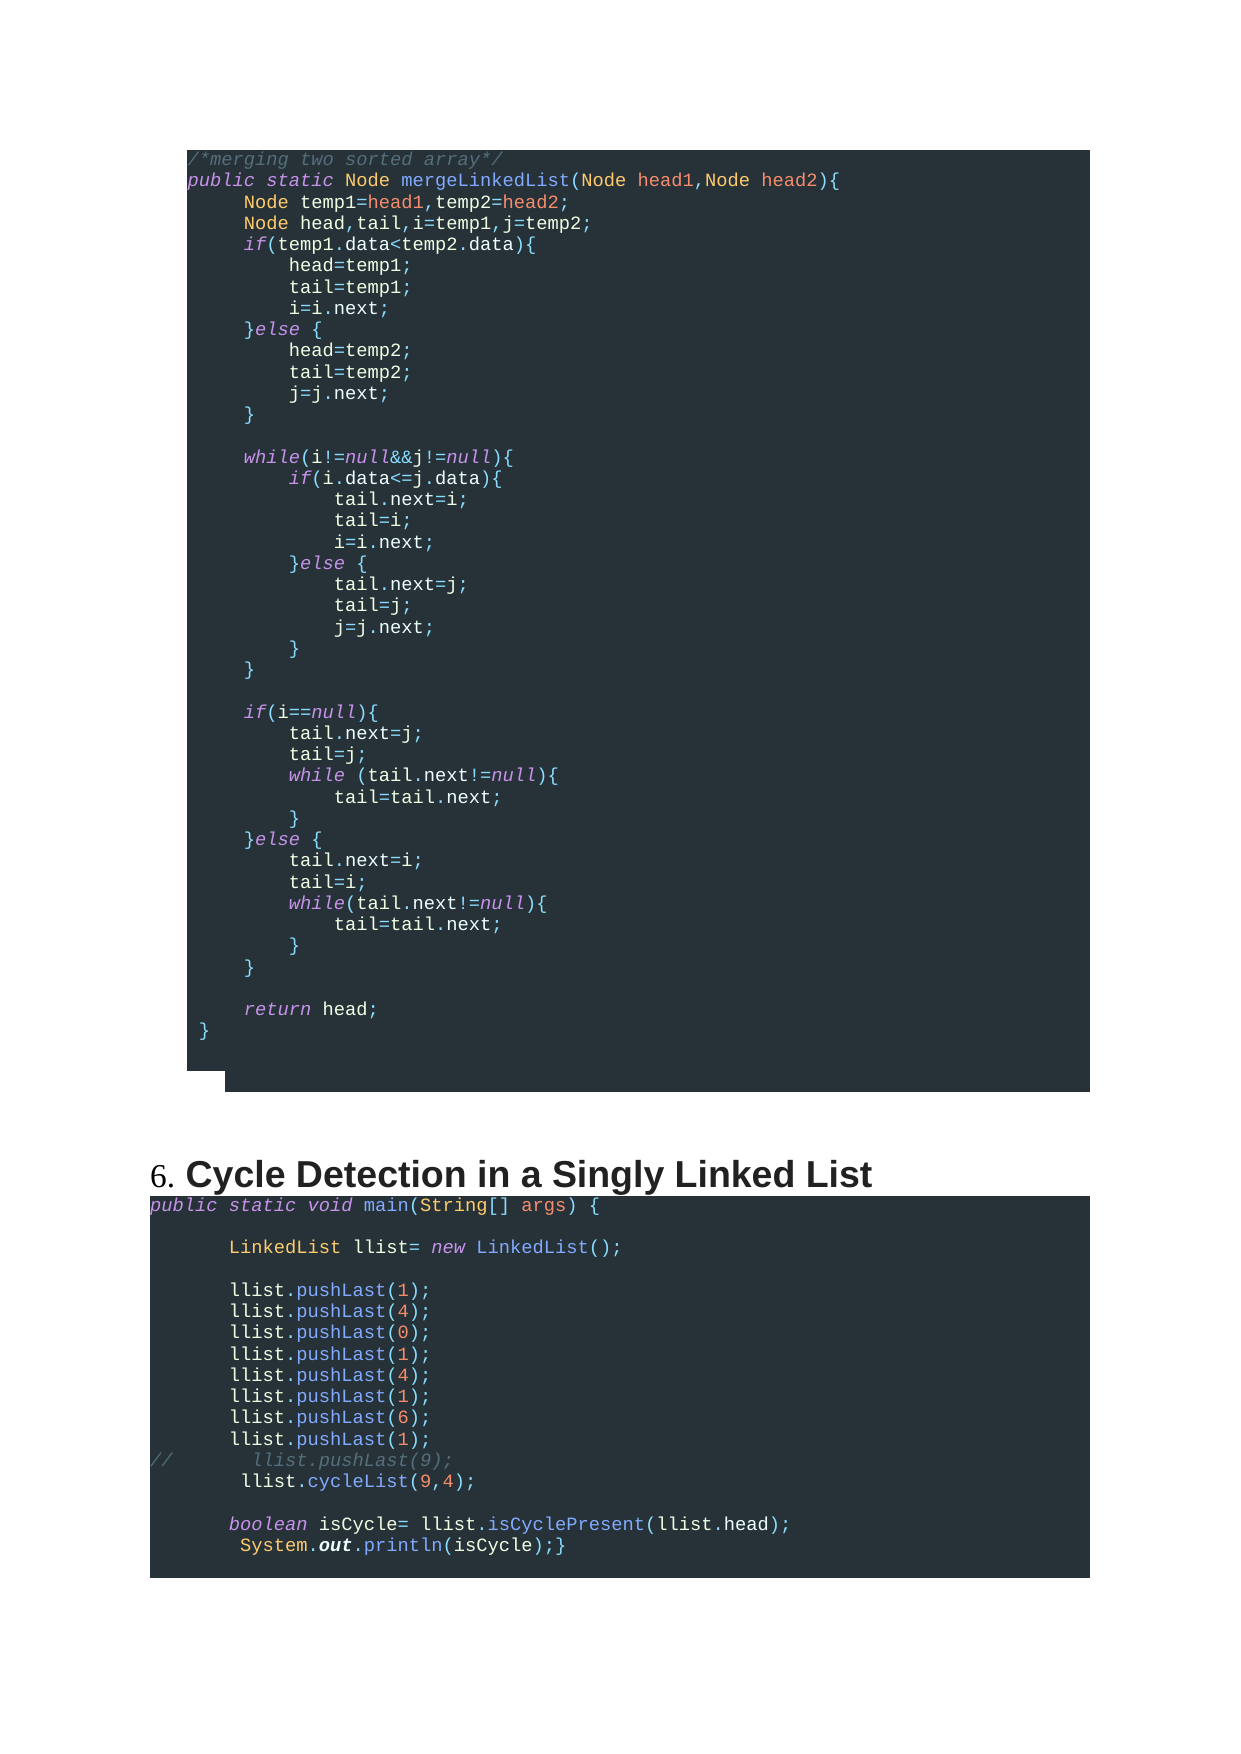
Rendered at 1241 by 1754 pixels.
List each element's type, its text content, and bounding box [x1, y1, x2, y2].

subtitle 6. Cycle Detection in a Singly Linked List [150, 1152, 1090, 1196]
text /*merging two sorted array*/ public static Node mergeLinkedList(Node head1,Node head2){ Node temp1=head1,temp2=head2; Node head,tail,i=temp1,j=temp2; if(temp1.data<temp2.data){ head=temp1; tail=temp1; i=i.next; }else { head=temp2; tail=temp2; j=j.next; } while(i!=null&&j!=null){ if(i.data<=j.data){ tail.next=i; tail=i; i=i.next; }else { tail.next=j; tail=j; j=j.next; } } if(i==null){ tail.next=j; tail=j; while (tail.next!=null){ tail=tail.next; } }else { tail.next=i; tail=i; while(tail.next!=null){ tail=tail.next; } } return head; } [187, 150, 1090, 1071]
text public static void main(String[] args) { LinkedList llist= new LinkedList(); llist.pushLast(1); llist.pushLast(4); llist.pushLast(0); llist.pushLast(1); llist.pushLast(4); llist.pushLast(1); llist.pushLast(6); llist.pushLast(1); // llist.pushLast(9); llist.cycleList(9,4); boolean isCycle= llist.isCyclePresent(llist.head); System.out.println(isCycle);} [150, 1196, 1090, 1557]
